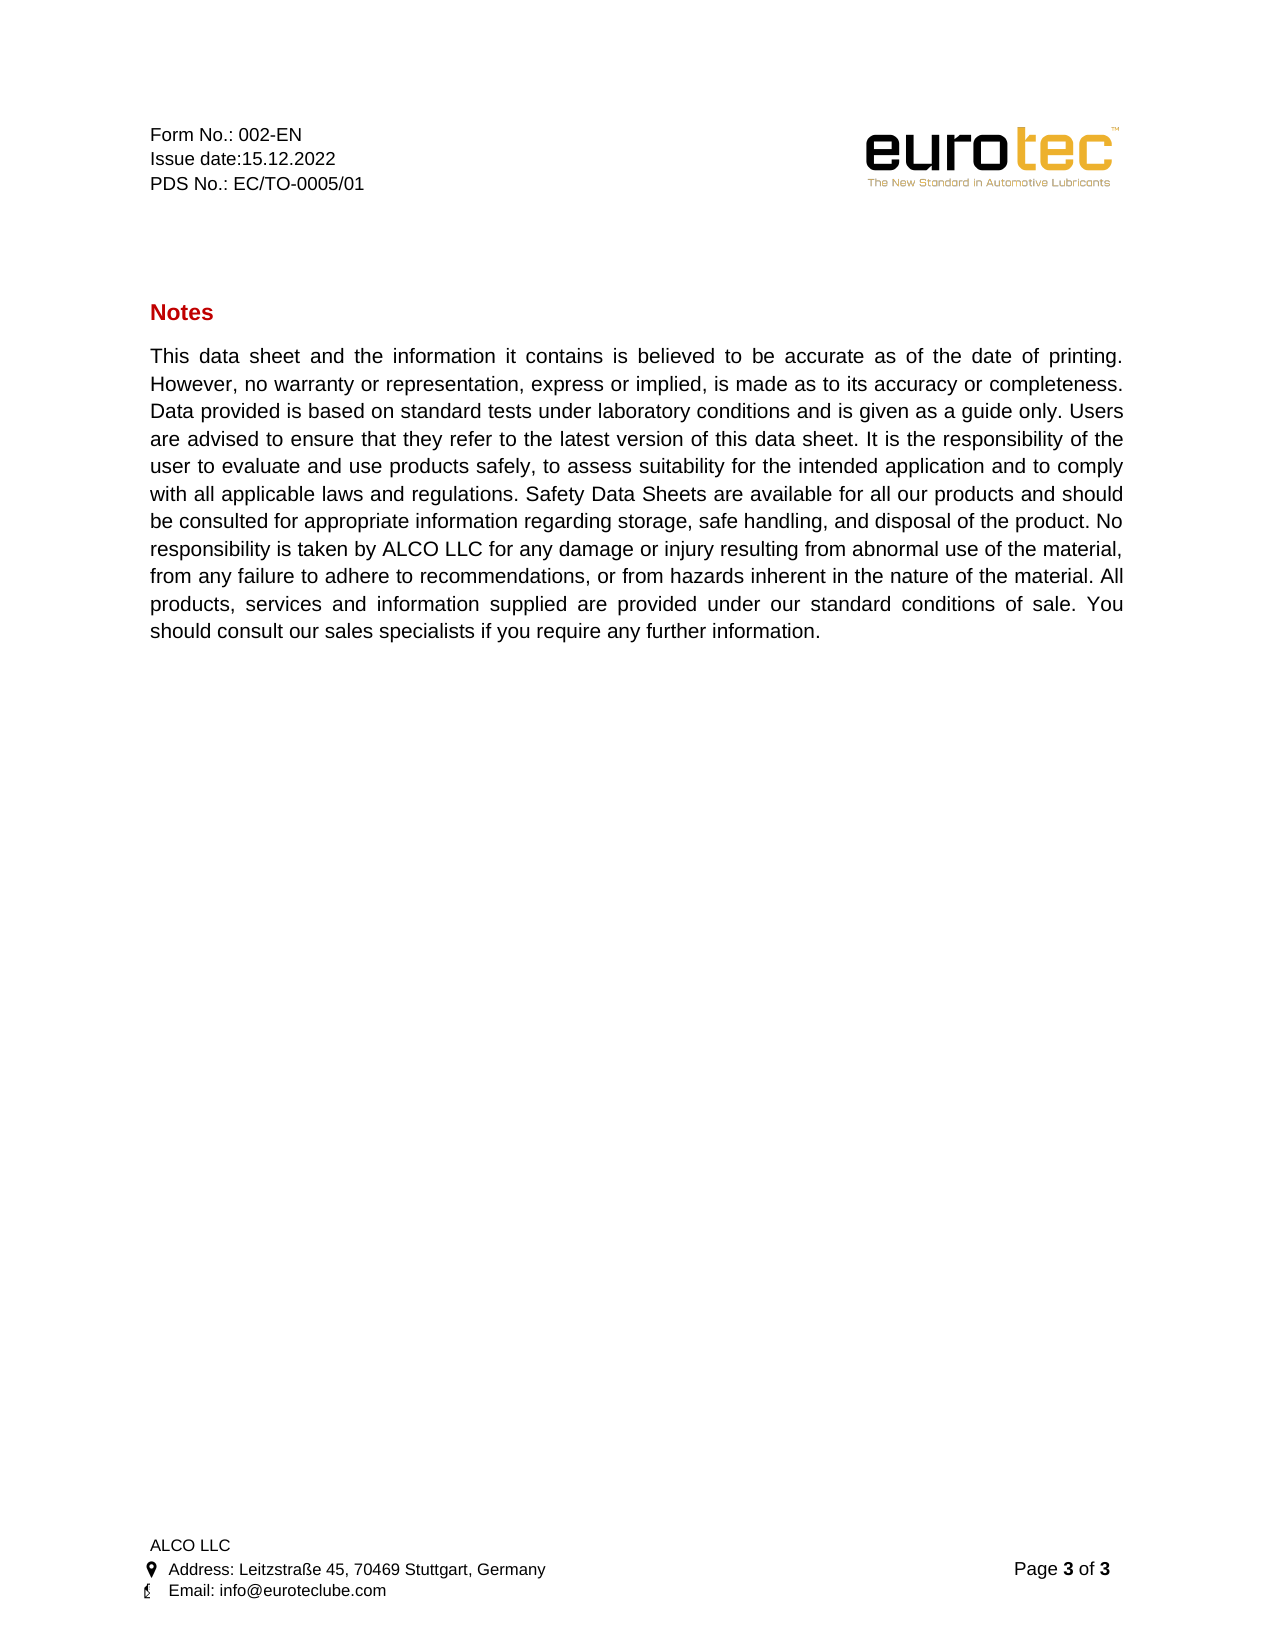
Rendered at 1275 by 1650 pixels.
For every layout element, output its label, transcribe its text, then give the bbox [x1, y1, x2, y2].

picture [141, 1558, 163, 1599]
text This data sheet and the information it contains is believed to be accurate as of the date of printing. However, no warranty or representation, express or implied, is made as to its accuracy or completeness. Data provided is based on standard tests under laboratory conditions and is given as a guide only. Users are advised to ensure that they refer to the latest version of this data sheet. It is the responsibility of the user to evaluate and use products safely, to assess suitability for the intended application and to comply with all applicable laws and regulations. Safety Data Sheets are available for all our products and should be consulted for appropriate information regarding storage, safe handling, and disposal of the product. No responsibility is taken by ALCO LLC for any damage or injury resulting from abnormal use of the material, from any failure to adhere to recommendations, or from hazards inherent in the nature of the material. All products, services and information supplied are provided under our standard conditions of sale. You should consult our sales specialists if you require any further information. [150, 344, 1125, 643]
picture [859, 73, 1125, 240]
text Notes [150, 299, 1125, 325]
